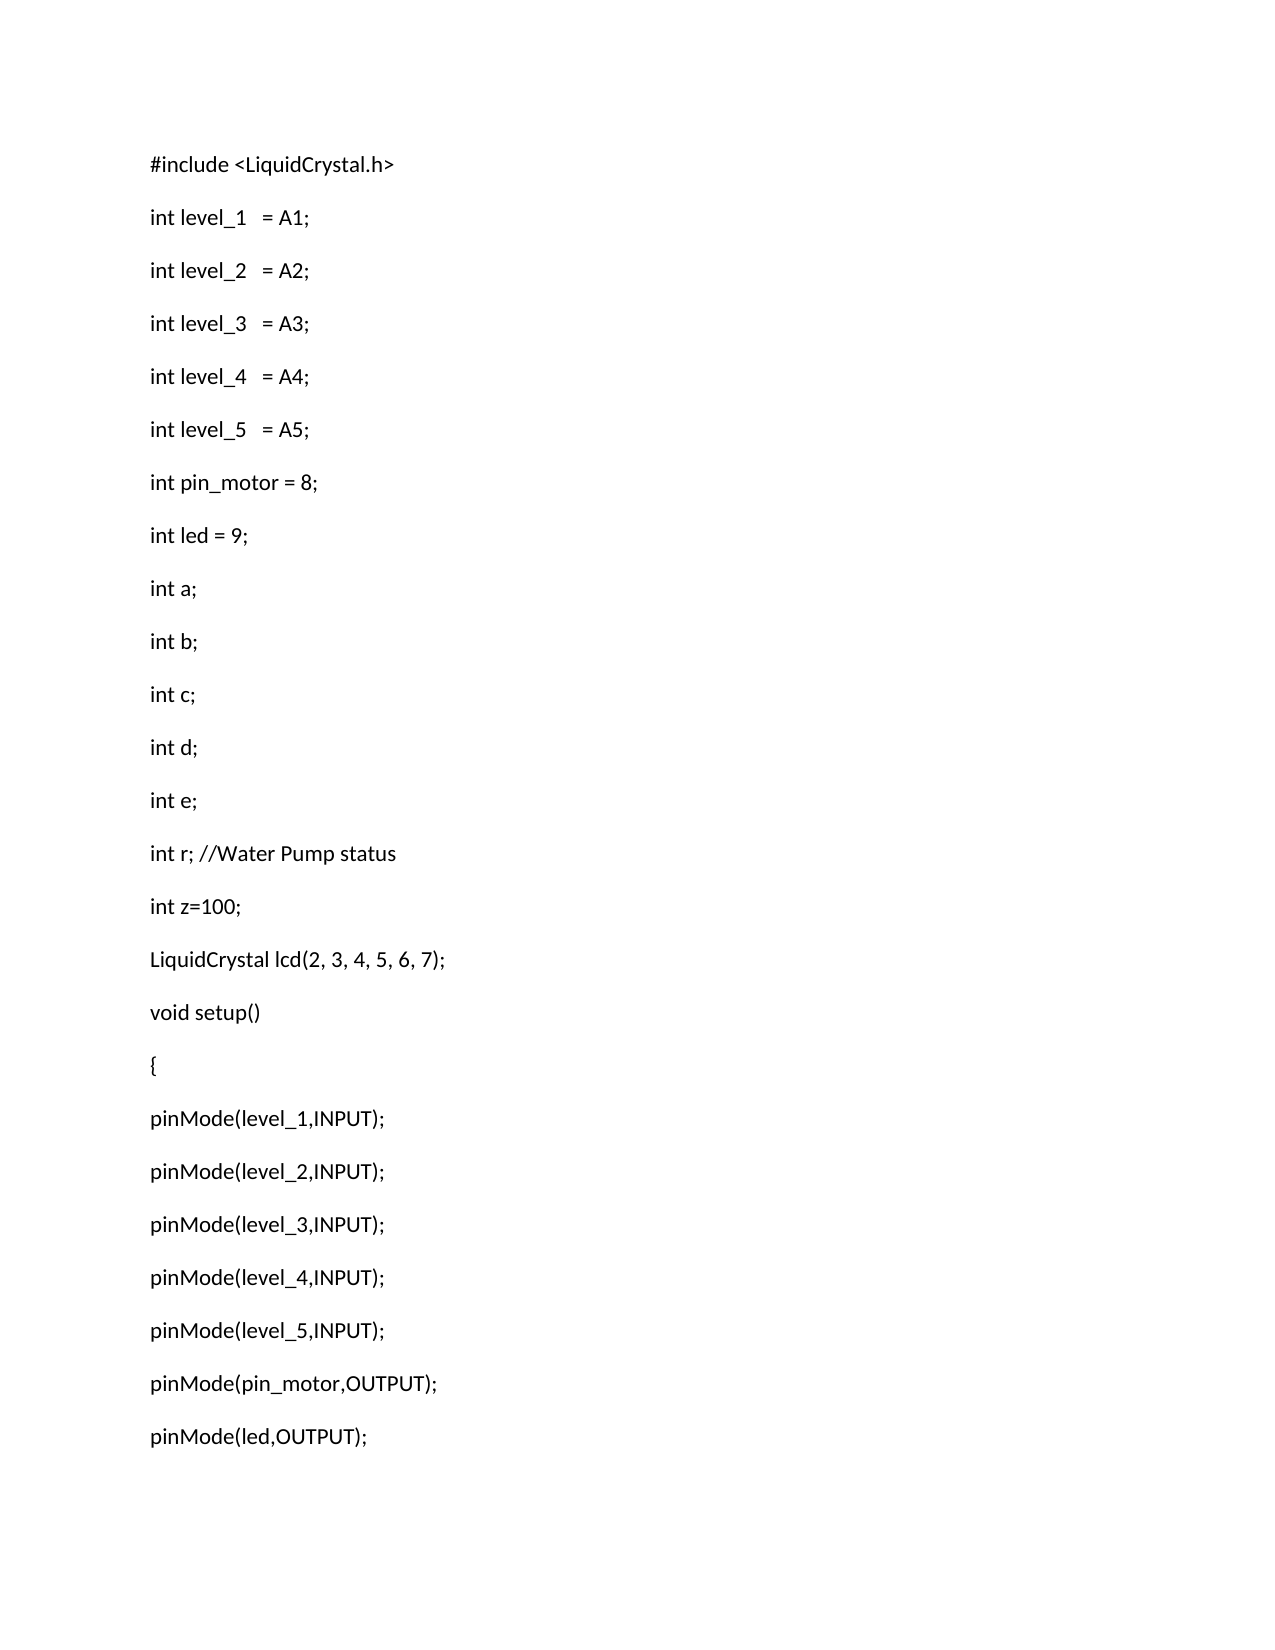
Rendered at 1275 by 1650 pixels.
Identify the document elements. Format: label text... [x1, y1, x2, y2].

text pinMode(level_1,INPUT); [150, 1104, 1125, 1132]
text int r; //Water Pump status [150, 839, 1125, 867]
text pinMode(level_3,INPUT); [150, 1210, 1125, 1238]
text int b; [150, 627, 1125, 655]
text int z=100; [150, 892, 1125, 920]
text void setup() [150, 998, 1125, 1026]
text int e; [150, 786, 1125, 814]
text int level_4 = A4; [150, 362, 1125, 390]
text #include <LiquidCrystal.h> [150, 150, 1125, 178]
text pinMode(level_4,INPUT); [150, 1263, 1125, 1291]
text pinMode(level_2,INPUT); [150, 1157, 1125, 1185]
text { [150, 1051, 1125, 1079]
text int led = 9; [150, 521, 1125, 549]
text pinMode(led,OUTPUT); [150, 1422, 1125, 1451]
text int d; [150, 733, 1125, 761]
text int c; [150, 680, 1125, 708]
text pinMode(level_5,INPUT); [150, 1316, 1125, 1344]
text int a; [150, 574, 1125, 602]
text pinMode(pin_motor,OUTPUT); [150, 1369, 1125, 1397]
text int level_1 = A1; [150, 203, 1125, 231]
text int level_5 = A5; [150, 415, 1125, 443]
text LiquidCrystal lcd(2, 3, 4, 5, 6, 7); [150, 945, 1125, 973]
text int level_3 = A3; [150, 309, 1125, 337]
text int pin_motor = 8; [150, 468, 1125, 496]
text int level_2 = A2; [150, 256, 1125, 284]
